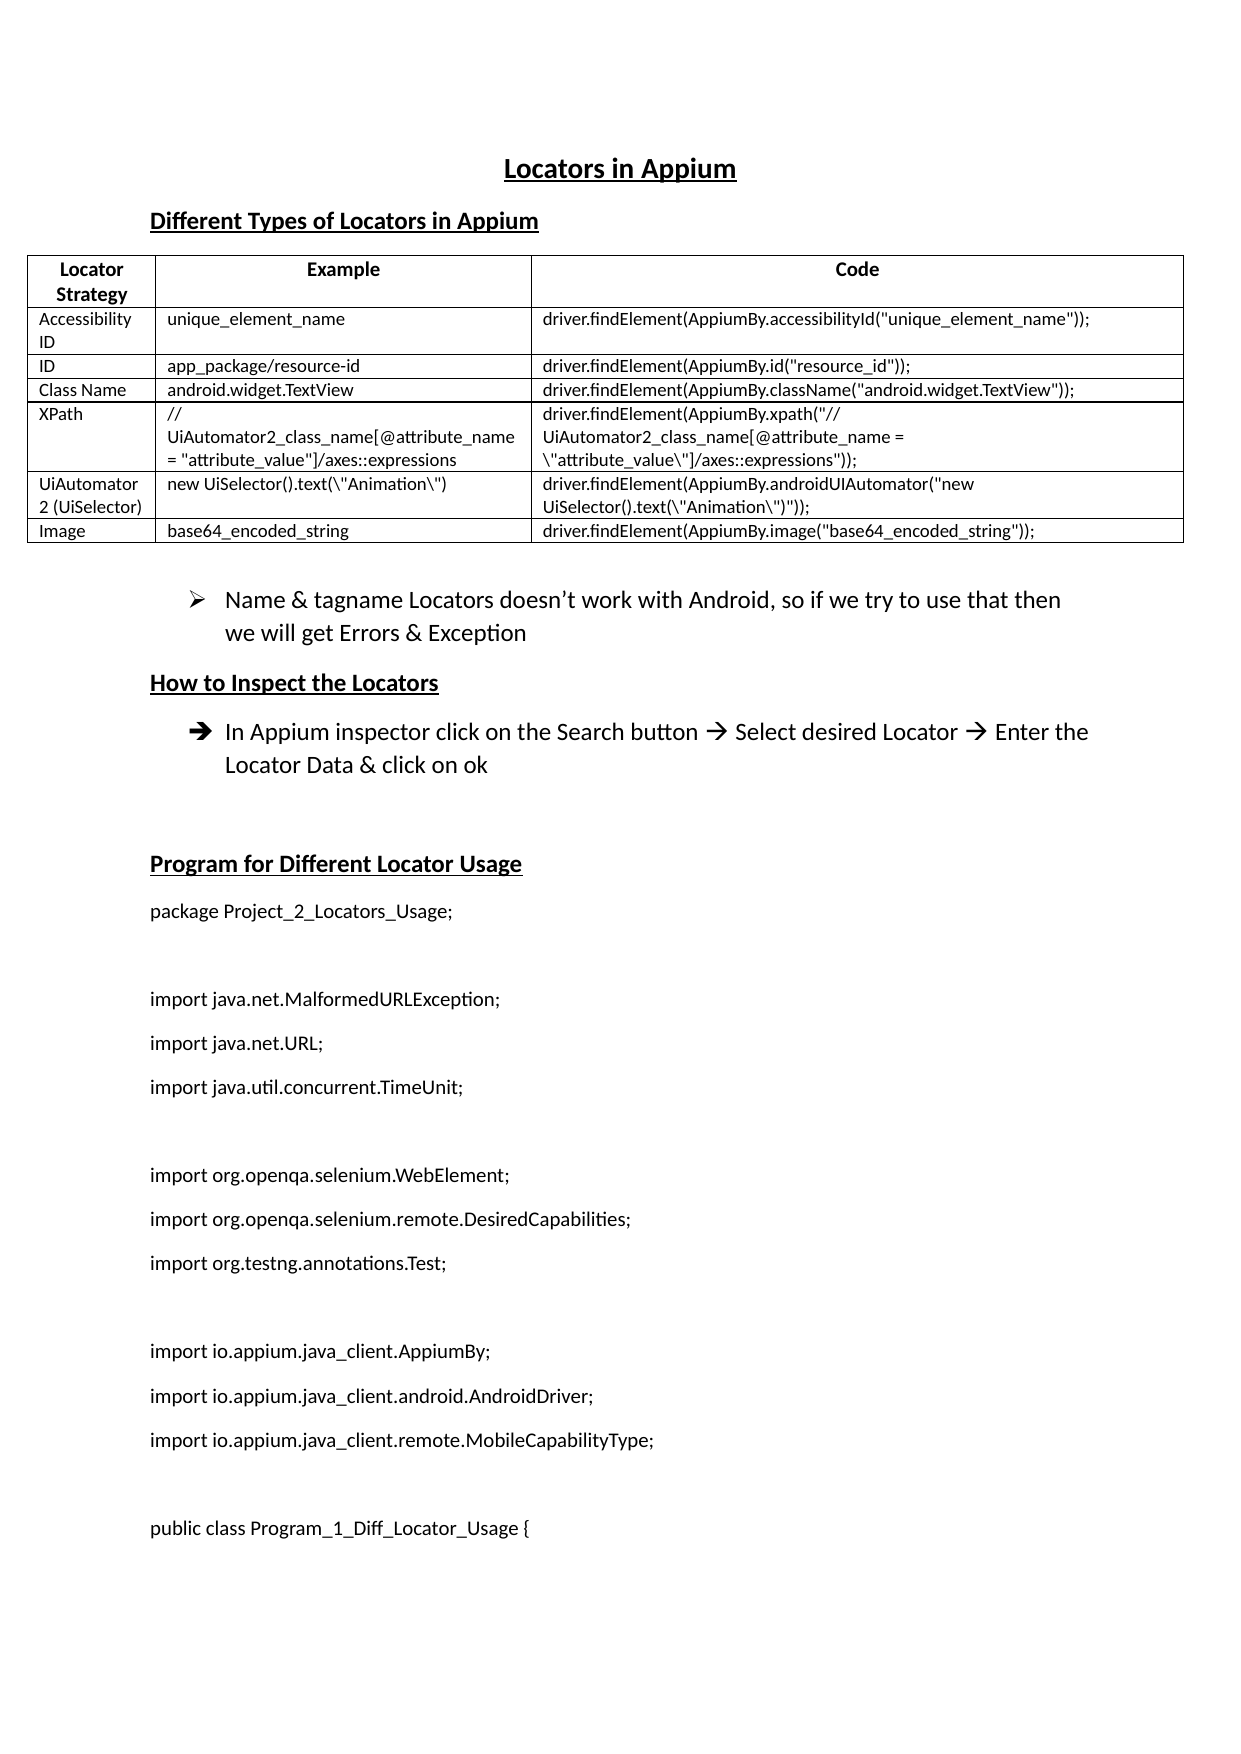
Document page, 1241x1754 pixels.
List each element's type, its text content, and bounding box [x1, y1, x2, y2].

table_cell UiAutomator2 (UiSelector) [28, 472, 155, 518]
table_cell driver.findElement(AppiumBy.className("android.widget.TextView")); [532, 379, 1183, 401]
table_cell android.widget.TextView [156, 379, 531, 401]
text import org.openqa.selenium.WebElement; [150, 1162, 1090, 1188]
text package Project_2_Locators_Usage; [150, 898, 1090, 923]
table_cell //UiAutomator2_class_name[@attribute_name = "attribute_value"]/axes::expressions [156, 403, 531, 471]
text import java.util.concurrent.TimeUnit; [150, 1074, 1090, 1100]
text import io.appium.java_client.AppiumBy; [150, 1339, 1090, 1364]
text import org.openqa.selenium.remote.DesiredCapabilities; [150, 1207, 1090, 1232]
table_cell unique_element_name [156, 308, 531, 353]
text import io.appium.java_client.remote.MobileCapabilityType; [150, 1427, 1090, 1452]
text import org.testng.annotations.Test; [150, 1251, 1090, 1276]
text Program for Different Locator Usage [150, 848, 1090, 879]
table_cell Image [28, 519, 155, 542]
table_header Code [532, 256, 1183, 307]
table_cell XPath [28, 403, 155, 471]
text import java.net.MalformedURLException; [150, 986, 1090, 1012]
table_cell Accessibility ID [28, 308, 155, 353]
table_cell driver.findElement(AppiumBy.image("base64_encoded_string")); [532, 519, 1183, 542]
table_cell app_package/resource-id [156, 355, 531, 377]
table_cell driver.findElement(AppiumBy.accessibilityId("unique_element_name")); [532, 308, 1183, 353]
table_cell Class Name [28, 379, 155, 401]
text How to Inspect the Locators [150, 667, 1090, 697]
table_cell new UiSelector().text(\"Animation\") [156, 472, 531, 518]
table_cell driver.findElement(AppiumBy.id("resource_id")); [532, 355, 1183, 377]
list Name & tagname Locators doesn’t work with Android, so if we try to use that then we will get Errors & Exception [187, 584, 1090, 648]
list In Appium inspector click on the Search button Select desired Locator Enter the Locator Data & click on ok [187, 716, 1090, 780]
text public class Program_1_Diff_Locator_Usage { [150, 1515, 1090, 1540]
table_cell driver.findElement(AppiumBy.xpath("//UiAutomator2_class_name[@attribute_name = \"attribute_value\"]/axes::expressions")); [532, 403, 1183, 471]
table_cell base64_encoded_string [156, 519, 531, 542]
table_header Locator Strategy [28, 256, 155, 307]
text import java.net.URL; [150, 1030, 1090, 1056]
text Locators in Appium [150, 150, 1090, 186]
table_cell ID [28, 355, 155, 377]
text Different Types of Locators in Appium [150, 205, 1090, 236]
table_cell driver.findElement(AppiumBy.androidUIAutomator("new UiSelector().text(\"Animation\")")); [532, 472, 1183, 518]
text import io.appium.java_client.android.AndroidDriver; [150, 1383, 1090, 1408]
table_header Example [156, 256, 531, 307]
